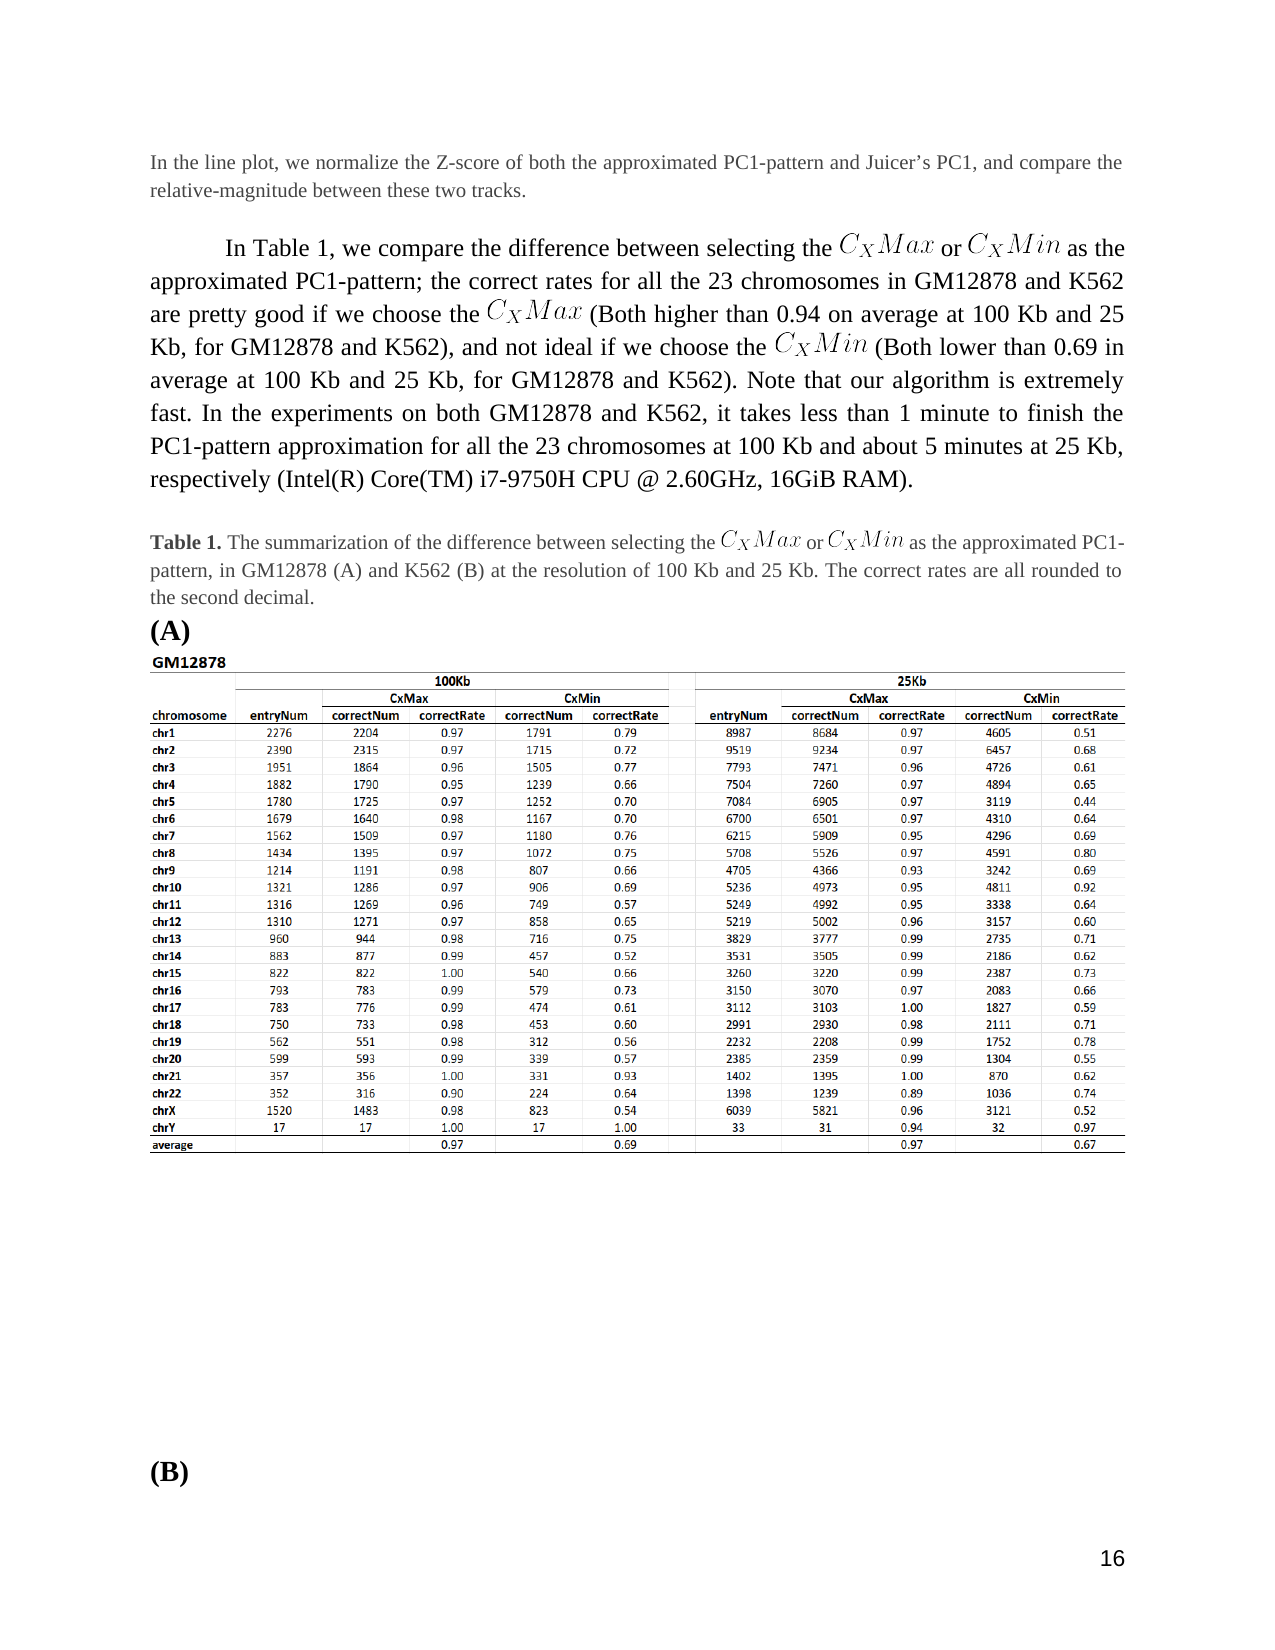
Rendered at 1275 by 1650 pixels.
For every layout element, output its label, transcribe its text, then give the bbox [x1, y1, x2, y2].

text In Table 1, we compare the difference between selecting the or as the approximated PC1-pattern; the correct rates for all the 23 chromosomes in GM12878 and K562 are pretty good if we choose the (Both higher than 0.94 on average at 100 Kb and 25 Kb, for GM12878 and K562), and not ideal if we choose the (Both lower than 0.69 in average at 100 Kb and 25 Kb, for GM12878 and K562). Note that our algorithm is extremely fast. In the experiments on both GM12878 and K562, it takes less than 1 minute to finish the PC1-pattern approximation for all the 23 chromosomes at 100 Kb and about 5 minutes at 25 Kb, respectively (Intel(R) Core(TM) i7-9750H CPU @ 2.60GHz, 16GiB RAM). [150, 233, 1125, 493]
text In the line plot, we normalize the Z-score of both the approximated PC1-pattern and Juicer’s PC1, and compare the relative-magnitude between these two tracks. [150, 150, 1125, 202]
picture [840, 233, 934, 257]
picture [721, 530, 801, 550]
text Table 1. The summarization of the difference between selecting the or as the approximated PC1-pattern, in GM12878 (A) and K562 (B) at the resolution of 100 Kb and 25 Kb. The correct rates are all rounded to the second decimal. [150, 530, 1125, 609]
text (A) [150, 613, 1125, 646]
picture [150, 651, 1125, 1154]
text (B) [150, 1454, 1125, 1488]
picture [487, 299, 582, 323]
picture [968, 233, 1060, 257]
picture [828, 530, 904, 550]
picture [775, 332, 868, 356]
